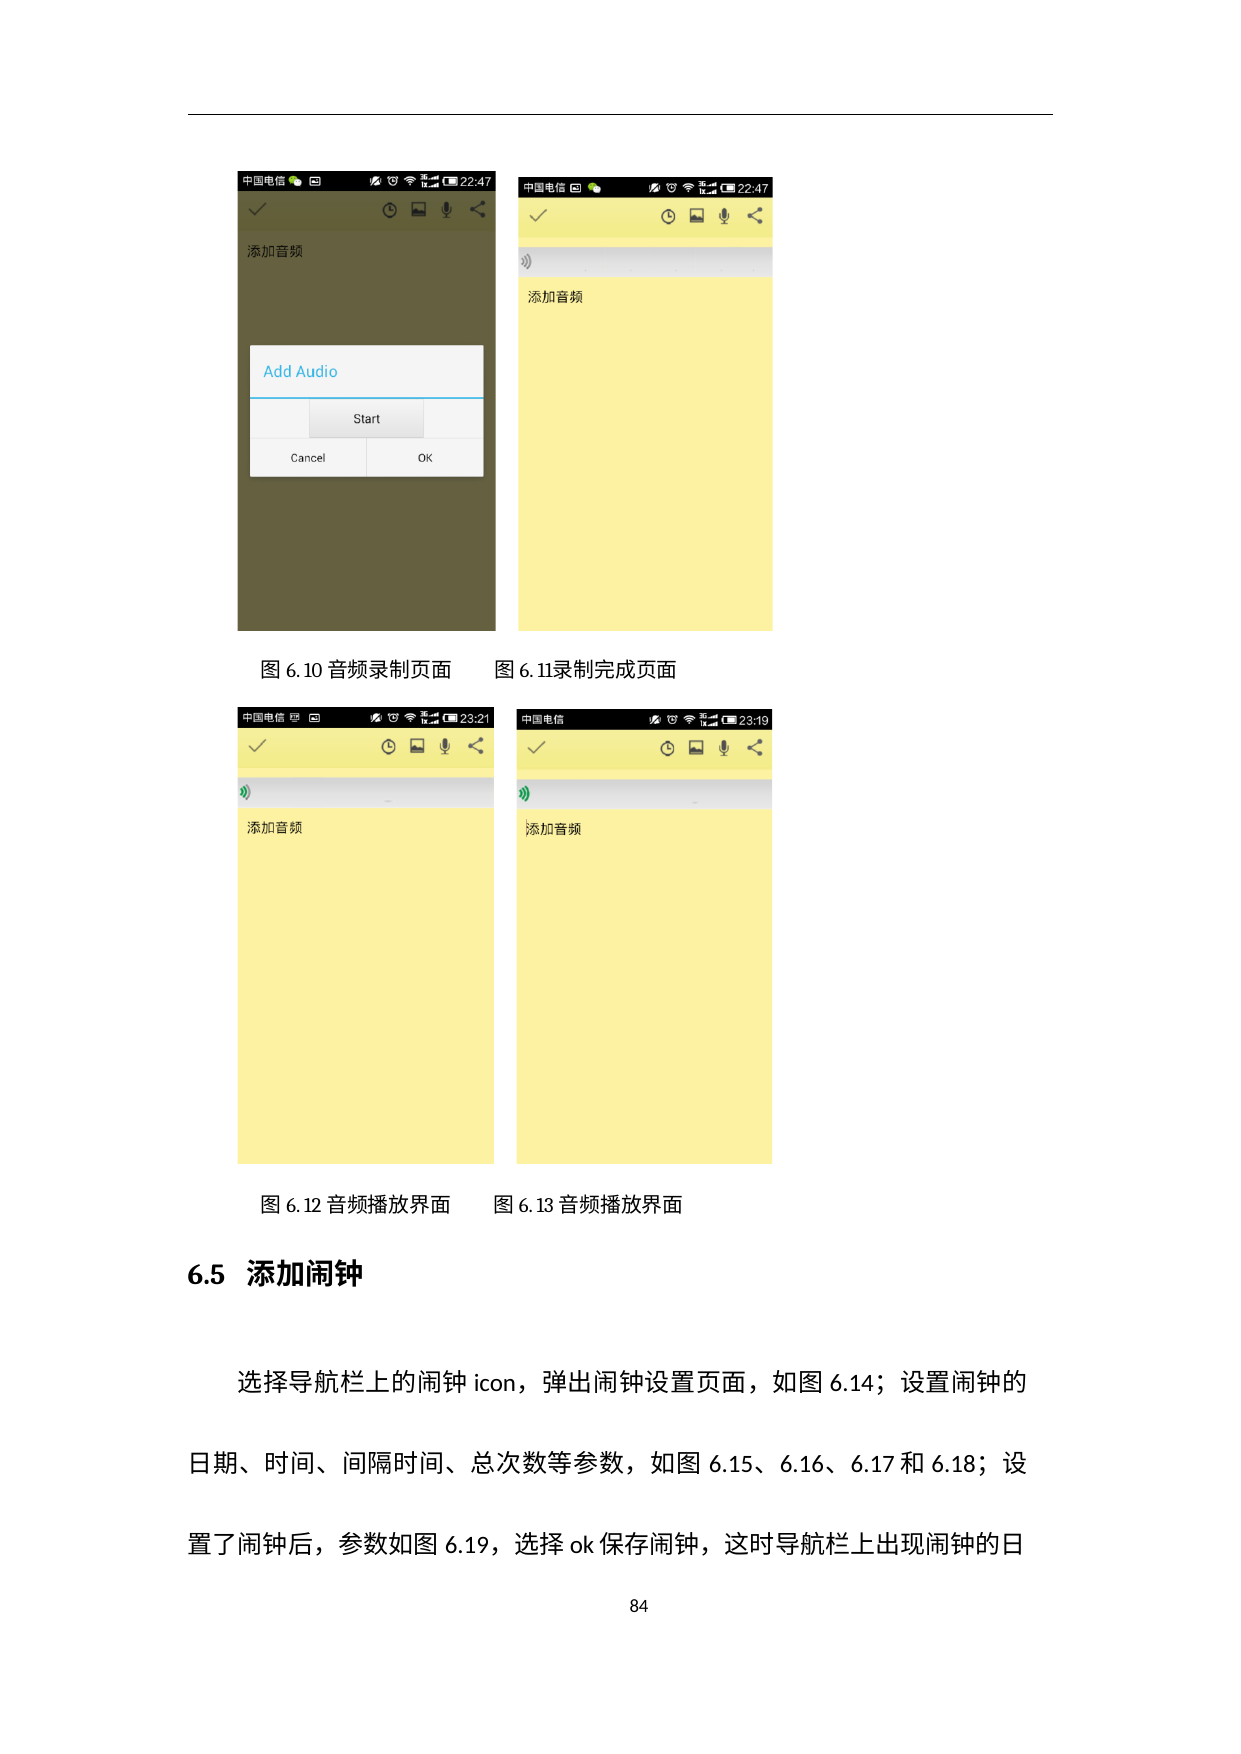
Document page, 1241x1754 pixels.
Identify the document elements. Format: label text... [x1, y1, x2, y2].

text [187, 1348, 1028, 1575]
subtitle 添加闹钟 [187, 1239, 1053, 1304]
text 图 6. 12 音频播放界面 图 6. 13 音频播放界面 [187, 1187, 1028, 1219]
picture [518, 177, 773, 631]
picture [237, 707, 494, 1164]
picture [237, 171, 496, 631]
picture [516, 709, 773, 1164]
text 图 6. 10 音频录制页面 图 6. 11录制完成页面 [187, 652, 1028, 684]
